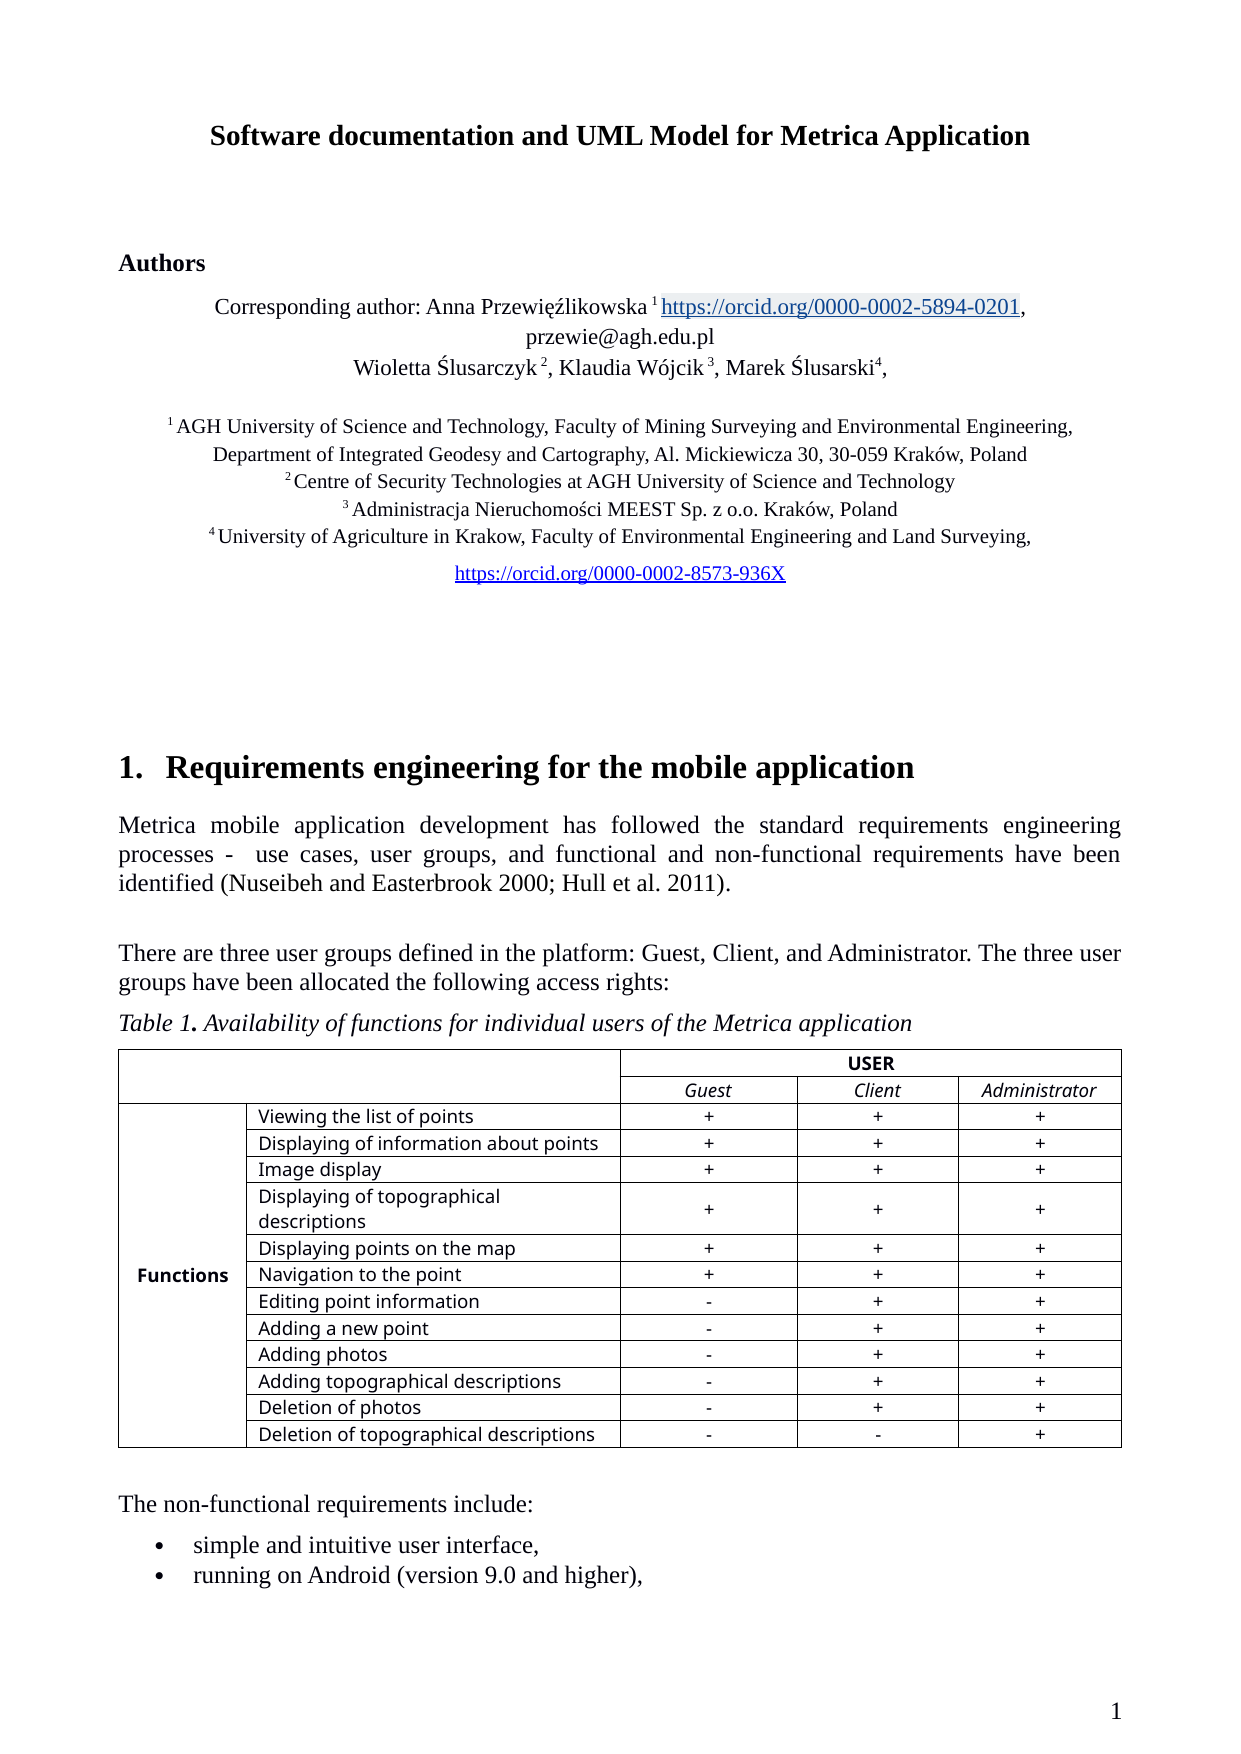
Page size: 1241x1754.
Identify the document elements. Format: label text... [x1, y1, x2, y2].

table_cell + [798, 1183, 958, 1234]
text Authors [118, 248, 1122, 276]
table_cell + [621, 1130, 797, 1156]
text Metrica mobile application development has followed the standard requirements engineering processes - use cases, user groups, and functional and non-functional requirements have been identified . [118, 811, 1122, 897]
table_cell - [621, 1395, 797, 1420]
table_cell - [621, 1341, 797, 1367]
table_cell Deletion of photos [247, 1395, 620, 1420]
table_cell + [959, 1104, 1121, 1129]
table_cell + [959, 1341, 1121, 1367]
list running on Android (version 9.0 and higher), [156, 1560, 1122, 1589]
table_cell - [621, 1288, 797, 1314]
table_cell + [621, 1183, 797, 1234]
text The non-functional requirements include: [118, 1489, 1122, 1518]
table_cell + [959, 1183, 1121, 1234]
table_cell + [798, 1315, 958, 1340]
table_header [119, 1050, 620, 1102]
text 2 Centre of Security Technologies at AGH University of Science and Technology [118, 469, 1122, 493]
table_cell + [959, 1368, 1121, 1393]
table_cell Displaying points on the map [247, 1235, 620, 1261]
table_cell Functions [119, 1104, 246, 1447]
table_cell + [621, 1157, 797, 1182]
table_cell + [798, 1262, 958, 1287]
table_cell + [959, 1288, 1121, 1314]
table_cell Image display [247, 1157, 620, 1182]
table_cell - [621, 1421, 797, 1447]
table_cell + [798, 1104, 958, 1129]
table_cell Guest [621, 1077, 797, 1102]
table_cell Editing point information [247, 1288, 620, 1314]
table_cell Viewing the list of points [247, 1104, 620, 1129]
table_cell - [621, 1368, 797, 1393]
table_cell Navigation to the point [247, 1262, 620, 1287]
table_cell Administrator [959, 1077, 1121, 1102]
table_cell + [959, 1395, 1121, 1420]
table_cell + [798, 1341, 958, 1367]
table_cell + [959, 1421, 1121, 1447]
table_cell + [621, 1235, 797, 1261]
table_cell + [959, 1157, 1121, 1182]
subtitle Requirements engineering for the mobile application [118, 747, 1122, 786]
table_cell + [959, 1262, 1121, 1287]
table_cell + [798, 1235, 958, 1261]
table_cell + [959, 1130, 1121, 1156]
table_cell + [621, 1262, 797, 1287]
table_cell Deletion of topographical descriptions [247, 1421, 620, 1447]
table_cell + [798, 1130, 958, 1156]
table_cell Adding photos [247, 1341, 620, 1367]
table_cell + [798, 1157, 958, 1182]
table_cell Displaying of information about points [247, 1130, 620, 1156]
table_cell Client [798, 1077, 958, 1102]
table_cell + [621, 1104, 797, 1129]
text Corresponding author: Anna Przewięźlikowska 1 https://orcid.org/0000-0002-5894-0201, przewie@agh.edu.pl Wioletta Ślusarczyk 2, Klaudia Wójcik 3, Marek Ślusarski4, [118, 293, 1122, 380]
table_cell - [621, 1315, 797, 1340]
text 4 University of Agriculture in Krakow, Faculty of Environmental Engineering and Land Surveying, https://orcid.org/0000-0002-8573-936X [118, 524, 1122, 584]
table_cell + [798, 1395, 958, 1420]
table_cell Adding a new point [247, 1315, 620, 1340]
table_cell Adding topographical descriptions [247, 1368, 620, 1393]
text 3 Administracja Nieruchomości MEEST Sp. z o.o. Kraków, Poland [118, 497, 1122, 521]
text 1 AGH University of Science and Technology, Faculty of Mining Surveying and Environmental Engineering, Department of Integrated Geodesy and Cartography, Al. Mickiewicza 30, 30-059 Kraków, Poland [118, 414, 1122, 466]
table_cell + [798, 1288, 958, 1314]
text There are three user groups defined in the platform: Guest, Client, and Administrator. The three user groups have been allocated the following access rights: [118, 938, 1122, 996]
table_cell Displaying of topographical descriptions [247, 1183, 620, 1234]
table_cell + [798, 1368, 958, 1393]
list simple and intuitive user interface, [156, 1530, 1122, 1559]
text Software documentation and UML Model for Metrica Application [118, 118, 1122, 152]
table_cell + [959, 1315, 1121, 1340]
table_cell - [798, 1421, 958, 1447]
table_header USER [621, 1050, 1121, 1076]
table_cell + [959, 1235, 1121, 1261]
